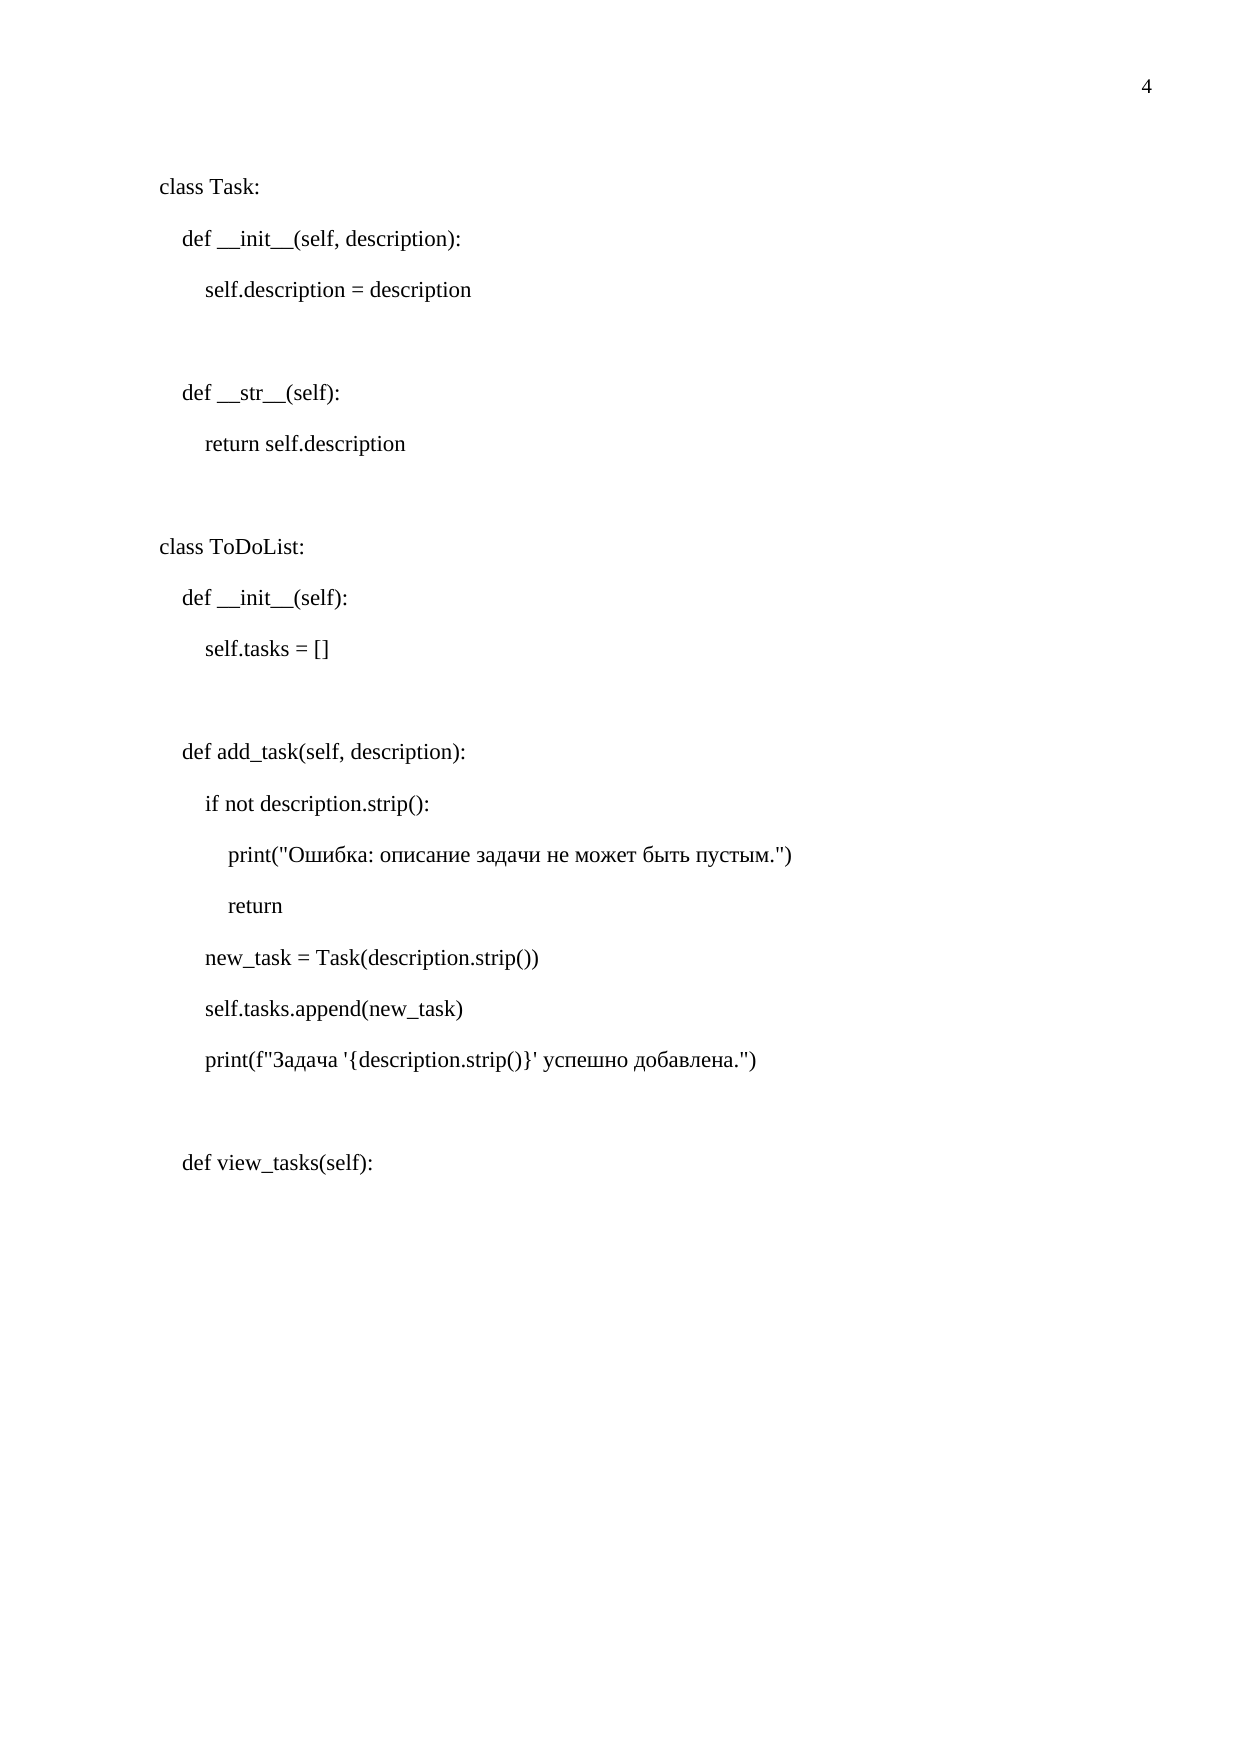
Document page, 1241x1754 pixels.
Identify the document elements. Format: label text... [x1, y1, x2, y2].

subtitle self.tasks = [] [159, 636, 1152, 662]
subtitle print("Ошибка: описание задачи не может быть пустым.") [159, 841, 1152, 867]
subtitle def add_task(self, description): [159, 738, 1152, 764]
subtitle class ToDoList: [159, 533, 1152, 559]
subtitle self.description = description [159, 276, 1152, 302]
subtitle new_task = Task(description.strip()) [159, 944, 1152, 970]
subtitle def __init__(self): [159, 584, 1152, 611]
subtitle return self.description [159, 430, 1152, 456]
subtitle return [159, 892, 1152, 919]
subtitle def view_tasks(self): [159, 1149, 1152, 1175]
subtitle def __str__(self): [159, 379, 1152, 405]
subtitle class Task: [159, 173, 1152, 200]
subtitle if not description.strip(): [159, 789, 1152, 816]
subtitle self.tasks.append(new_task) [159, 995, 1152, 1021]
subtitle def __init__(self, description): [159, 225, 1152, 251]
subtitle print(f"Задача '{description.strip()}' успешно добавлена.") [159, 1046, 1152, 1073]
